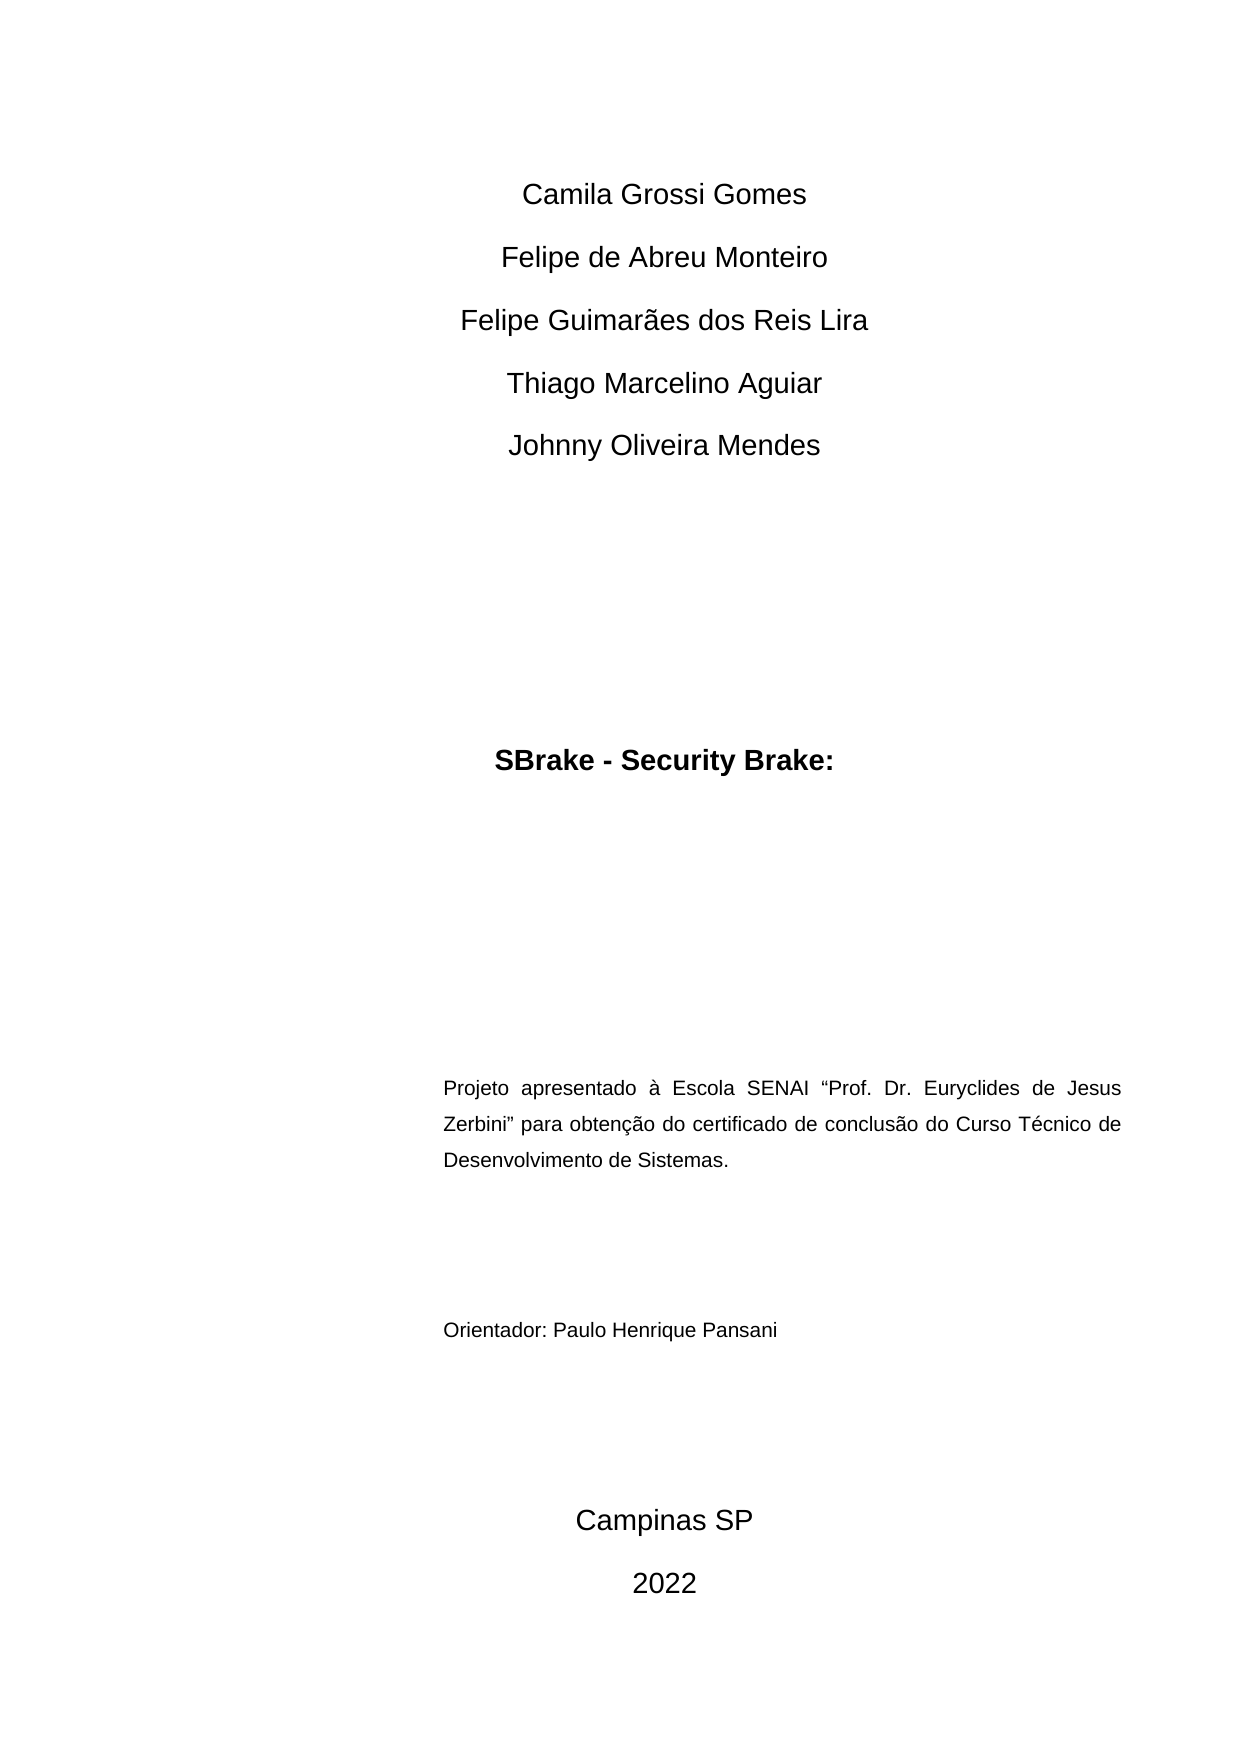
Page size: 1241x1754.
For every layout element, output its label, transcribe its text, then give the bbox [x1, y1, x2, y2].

text Johnny Oliveira Mendes [207, 428, 1122, 462]
text Camila Grossi Gomes [207, 177, 1122, 211]
text 2022 [207, 1566, 1122, 1599]
text Orientador: Paulo Henrique Pansani [443, 1318, 1122, 1342]
text Felipe de Abreu Monteiro [207, 240, 1122, 273]
text Felipe Guimarães dos Reis Lira [207, 303, 1122, 336]
text Thiago Marcelino Aguiar [207, 366, 1122, 399]
text SBrake - Security Brake: [207, 742, 1122, 776]
text Campinas SP [207, 1503, 1122, 1536]
text Projeto apresentado à Escola SENAI “Prof. Dr. Euryclides de Jesus Zerbini” para obtenção do certificado de conclusão do Curso Técnico de Desenvolvimento de Sistemas. [443, 1076, 1122, 1172]
